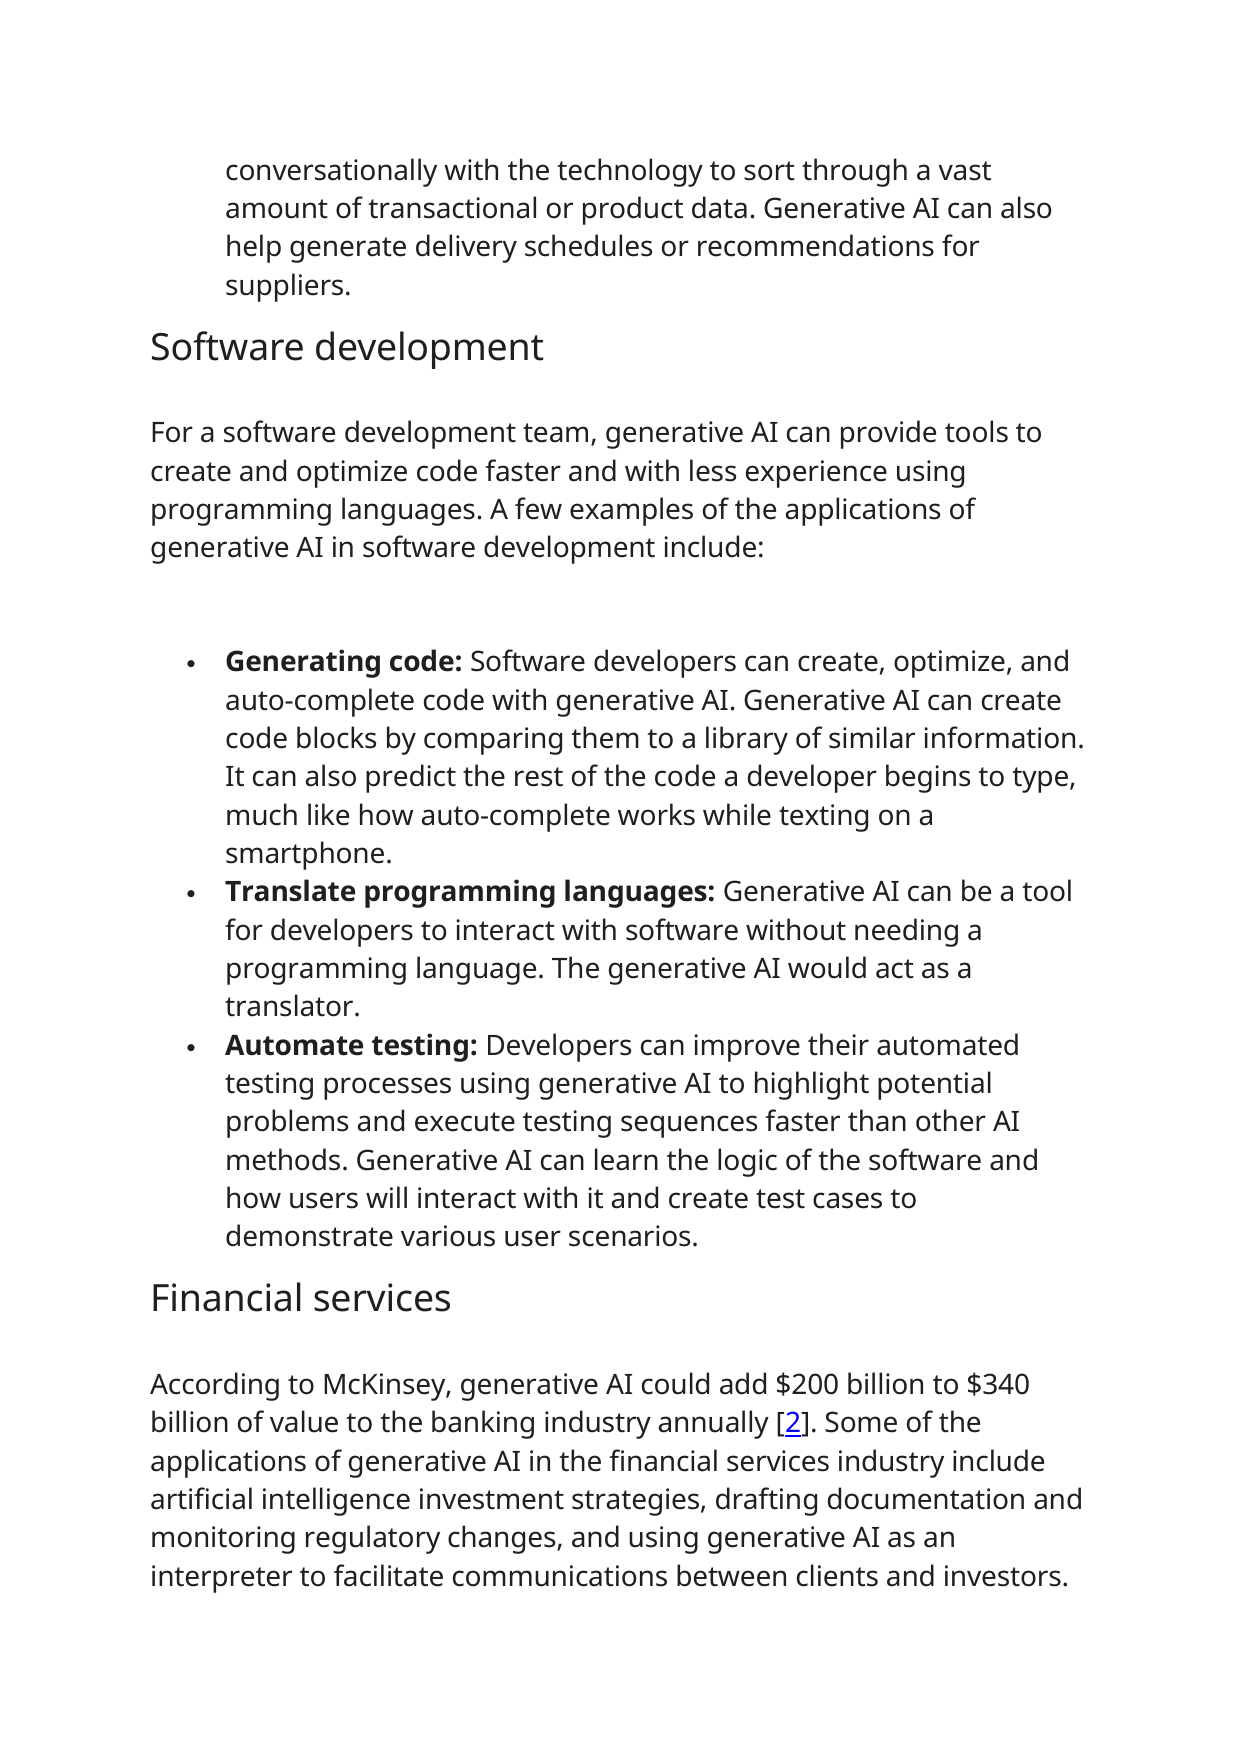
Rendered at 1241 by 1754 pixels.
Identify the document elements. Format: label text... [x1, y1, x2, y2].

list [187, 150, 1090, 303]
list Translate programming languages: Generative AI can be a tool for developers to interact with software without needing a programming language. The generative AI would act as a translator. [187, 872, 1090, 1025]
text According to McKinsey, generative AI could add $200 billion to $340 billion of value to the banking industry annually [2]. Some of the applications of generative AI in the financial services industry include artificial intelligence investment strategies, drafting documentation and monitoring regulatory changes, and using generative AI as an interpreter to facilitate communications between clients and investors. [150, 1364, 1090, 1594]
list Automate testing: Developers can improve their automated testing processes using generative AI to highlight potential problems and execute testing sequences faster than other AI methods. Generative AI can learn the logic of the software and how users will interact with it and create test cases to demonstrate various user scenarios. [187, 1025, 1090, 1255]
subtitle Financial services [150, 1272, 1090, 1323]
list Generating code: Software developers can create, optimize, and auto-complete code with generative AI. Generative AI can create code blocks by comparing them to a library of similar information. It can also predict the rest of the code a developer begins to type, much like how auto-complete works while texting on a smartphone. [187, 642, 1090, 872]
text For a software development team, generative AI can provide tools to create and optimize code faster and with less experience using programming languages. A few examples of the applications of generative AI in software development include: [150, 413, 1090, 566]
subtitle Software development [150, 320, 1090, 371]
